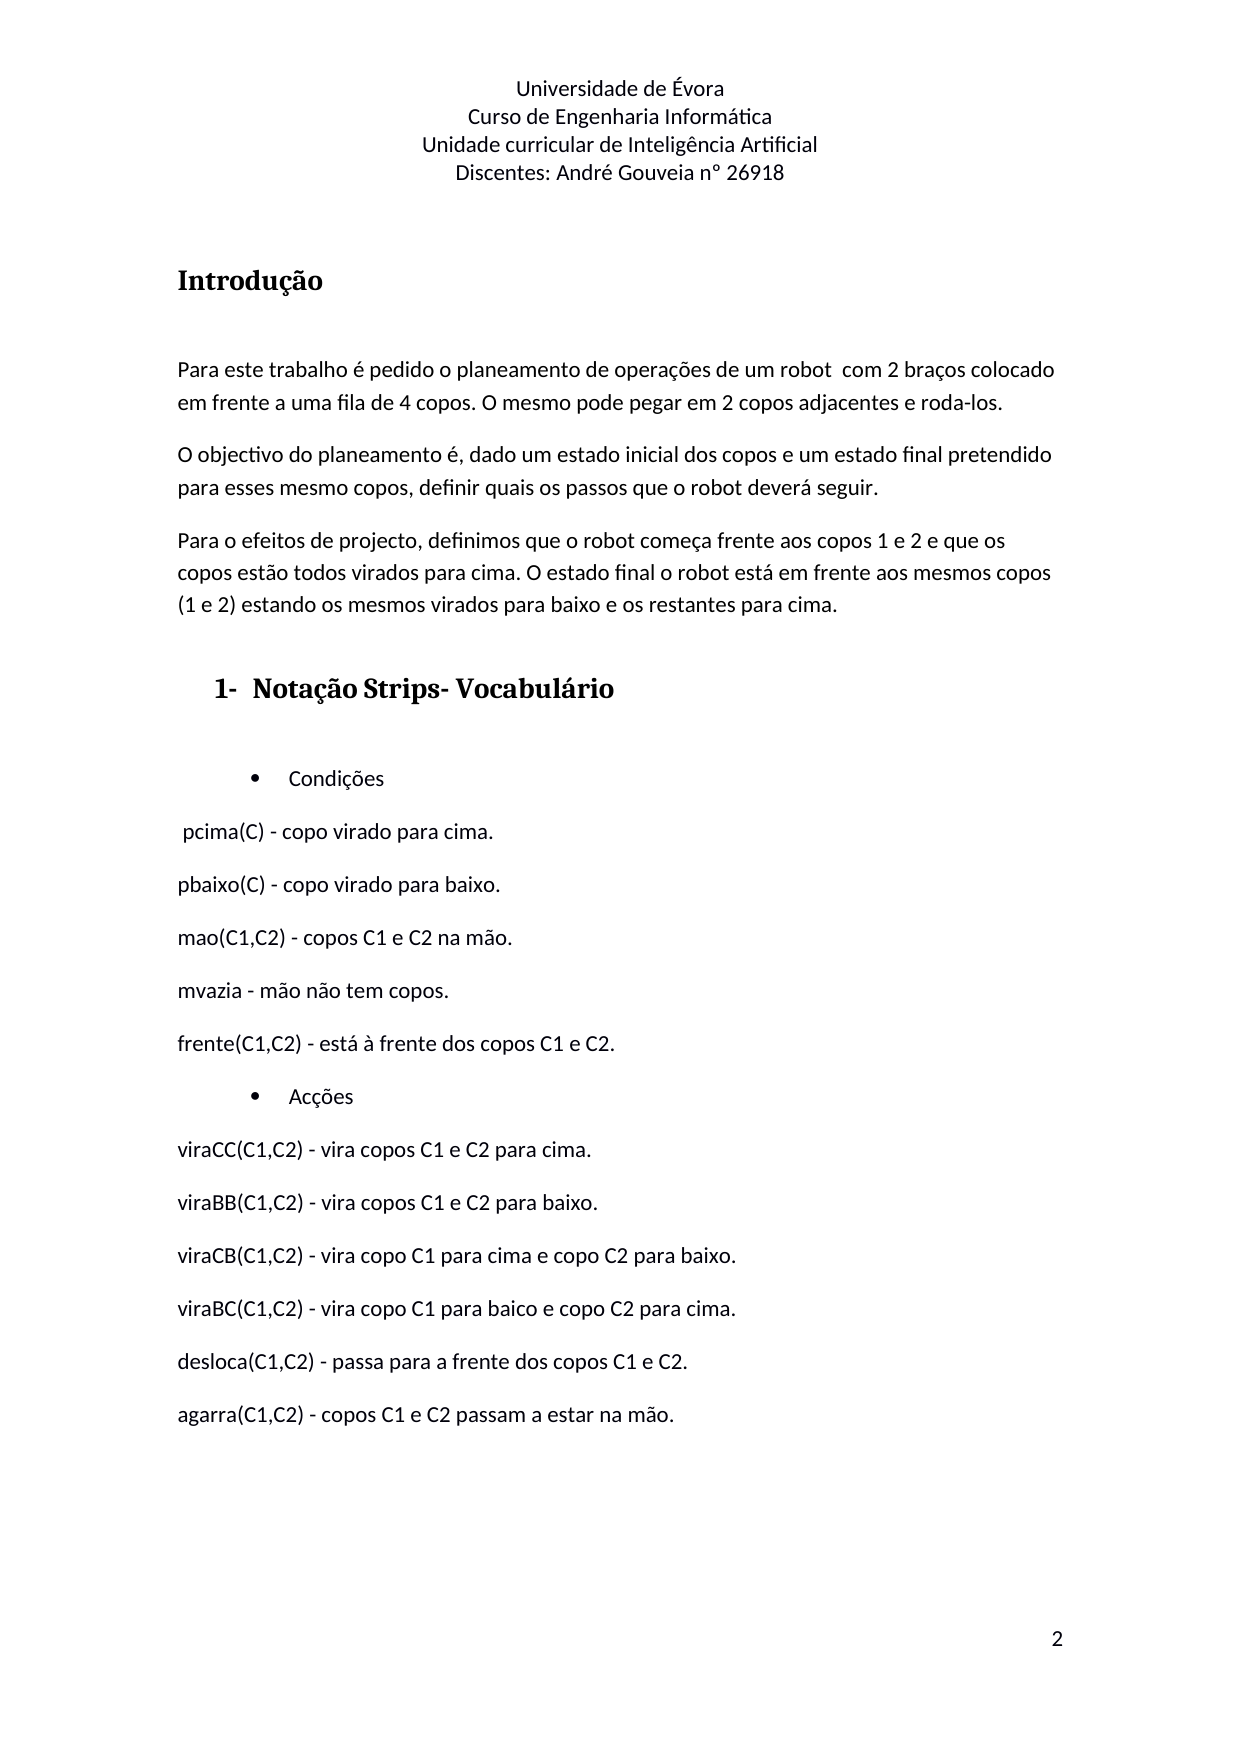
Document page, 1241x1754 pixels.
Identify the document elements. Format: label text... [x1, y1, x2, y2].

list Acções [251, 1082, 1063, 1110]
text Para o efeitos de projecto, definimos que o robot começa frente aos copos 1 e 2 e que os copos estão todos virados para cima. O estado final o robot está em frente aos mesmos copos (1 e 2) estando os mesmos virados para baixo e os restantes para cima. [177, 526, 1063, 618]
text mvazia - mão não tem copos. [177, 976, 1063, 1004]
text frente(C1,C2) - está à frente dos copos C1 e C2. [177, 1029, 1063, 1057]
text agarra(C1,C2) - copos C1 e C2 passam a estar na mão. [177, 1400, 1063, 1428]
text viraBB(C1,C2) - vira copos C1 e C2 para baixo. [177, 1188, 1063, 1216]
text viraCB(C1,C2) - vira copo C1 para cima e copo C2 para baixo. [177, 1241, 1063, 1269]
text pcima(C) - copo virado para cima. [177, 817, 1063, 845]
text mao(C1,C2) - copos C1 e C2 na mão. [177, 923, 1063, 951]
text viraCC(C1,C2) - vira copos C1 e C2 para cima. [177, 1135, 1063, 1163]
text pbaixo(C) - copo virado para baixo. [177, 870, 1063, 898]
subtitle Introdução [177, 264, 1063, 297]
text O objectivo do planeamento é, dado um estado inicial dos copos e um estado final pretendido para esses mesmo copos, definir quais os passos que o robot deverá seguir. [177, 441, 1063, 501]
text viraBC(C1,C2) - vira copo C1 para baico e copo C2 para cima. [177, 1294, 1063, 1322]
subtitle Notação Strips- Vocabulário [215, 672, 1063, 706]
text Para este trabalho é pedido o planeamento de operações de um robot com 2 braços colocado em frente a uma fila de 4 copos. O mesmo pode pegar em 2 copos adjacentes e roda-los. [177, 355, 1063, 416]
text desloca(C1,C2) - passa para a frente dos copos C1 e C2. [177, 1347, 1063, 1375]
list Condições [251, 764, 1063, 792]
